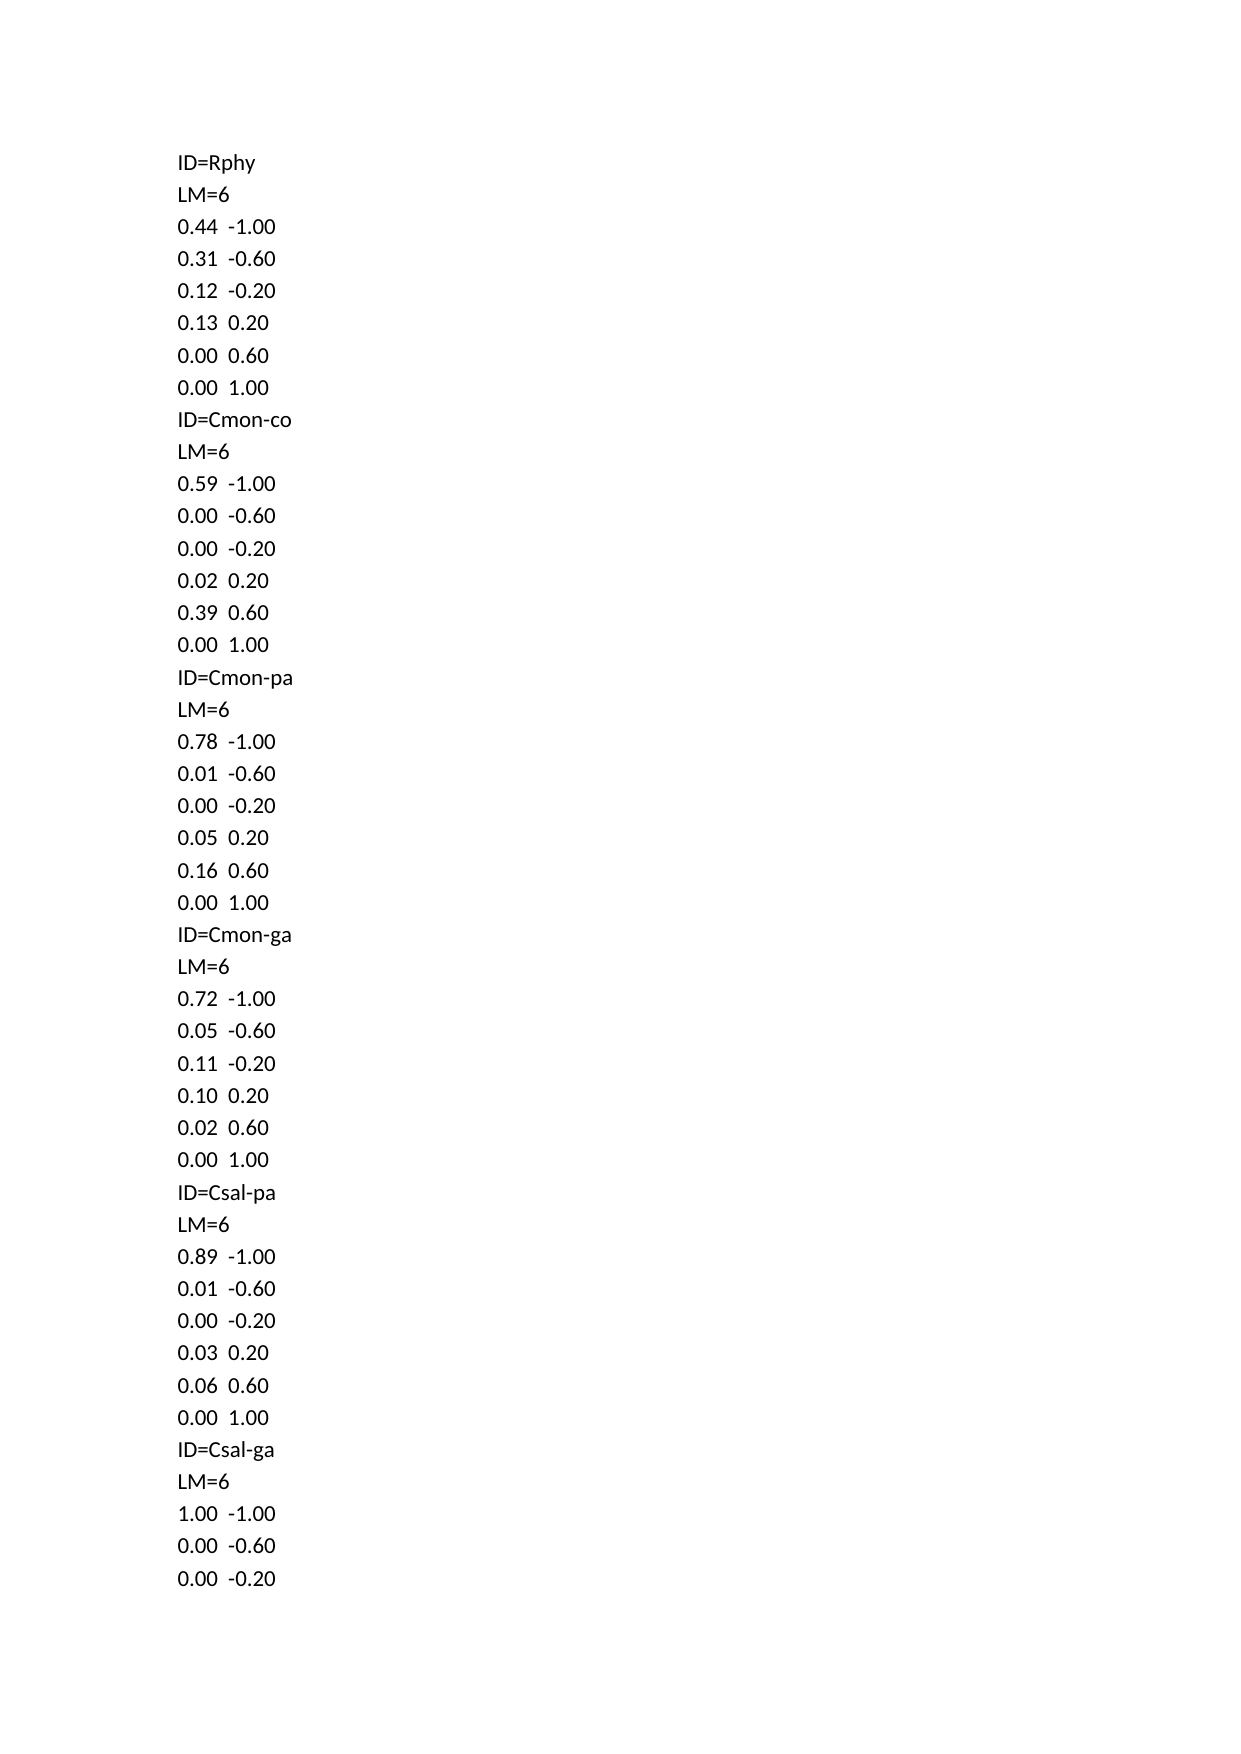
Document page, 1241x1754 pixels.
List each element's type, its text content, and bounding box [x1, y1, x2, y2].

text 0.00 -0.20 [177, 791, 1063, 819]
text 0.05 -0.60 [177, 1017, 1063, 1045]
text 0.89 -1.00 [177, 1242, 1063, 1270]
text 0.00 1.00 [177, 1403, 1063, 1431]
text 0.06 0.60 [177, 1371, 1063, 1399]
text 0.39 0.60 [177, 598, 1063, 626]
text 0.72 -1.00 [177, 984, 1063, 1012]
text 0.78 -1.00 [177, 727, 1063, 755]
text 0.13 0.20 [177, 308, 1063, 337]
text 0.00 -0.20 [177, 534, 1063, 562]
text 0.12 -0.20 [177, 276, 1063, 304]
text 0.01 -0.60 [177, 759, 1063, 787]
text ID=Cmon-ga [177, 920, 1063, 948]
text 0.00 1.00 [177, 373, 1063, 401]
text 0.59 -1.00 [177, 469, 1063, 497]
text LM=6 [177, 695, 1063, 723]
text ID=Cmon-pa [177, 663, 1063, 691]
text 0.00 1.00 [177, 888, 1063, 916]
text 0.03 0.20 [177, 1338, 1063, 1367]
text LM=6 [177, 952, 1063, 980]
text 0.02 0.20 [177, 566, 1063, 594]
text 0.11 -0.20 [177, 1049, 1063, 1077]
text 0.00 1.00 [177, 1145, 1063, 1173]
text LM=6 [177, 1210, 1063, 1238]
text LM=6 [177, 1467, 1063, 1495]
text 0.00 -0.60 [177, 1532, 1063, 1560]
text 0.10 0.20 [177, 1081, 1063, 1109]
text 0.01 -0.60 [177, 1274, 1063, 1302]
text ID=Rphy [177, 148, 1063, 176]
text 1.00 -1.00 [177, 1499, 1063, 1527]
text LM=6 [177, 437, 1063, 465]
text 0.00 -0.20 [177, 1306, 1063, 1334]
text LM=6 [177, 180, 1063, 208]
text 0.44 -1.00 [177, 212, 1063, 240]
text ID=Cmon-co [177, 405, 1063, 433]
text 0.00 -0.60 [177, 502, 1063, 530]
text 0.05 0.20 [177, 823, 1063, 852]
text 0.16 0.60 [177, 856, 1063, 884]
text 0.00 1.00 [177, 630, 1063, 658]
text 0.31 -0.60 [177, 244, 1063, 272]
text ID=Csal-pa [177, 1178, 1063, 1206]
text 0.00 0.60 [177, 341, 1063, 369]
text ID=Csal-ga [177, 1435, 1063, 1463]
text 0.02 0.60 [177, 1113, 1063, 1141]
text 0.00 -0.20 [177, 1564, 1063, 1592]
